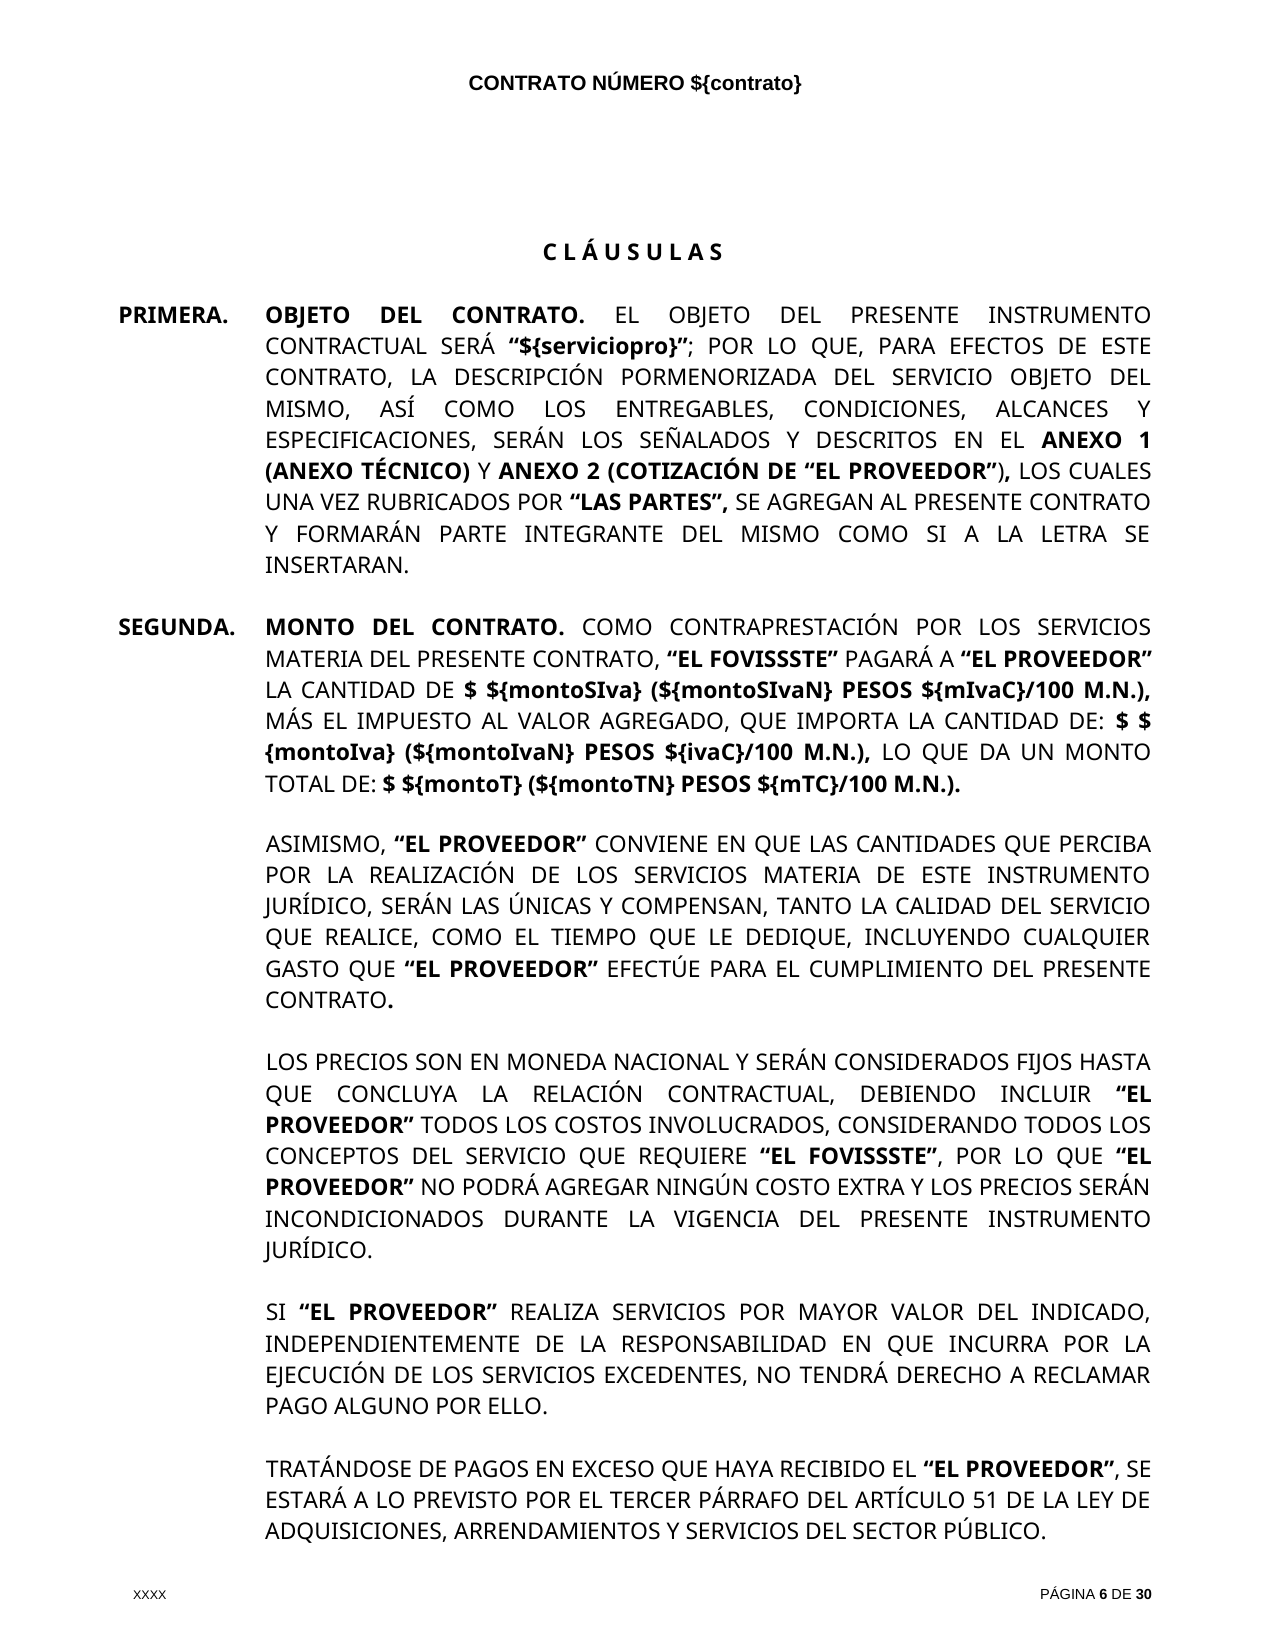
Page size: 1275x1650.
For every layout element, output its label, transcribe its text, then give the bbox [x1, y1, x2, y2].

text C L Á U S U L A S [118, 236, 1146, 267]
text PRIMERA. OBJETO DEL CONTRATO. EL OBJETO DEL PRESENTE INSTRUMENTO CONTRACTUAL SERÁ “${serviciopro}”; POR LO QUE, PARA EFECTOS DE ESTE CONTRATO, LA DESCRIPCIÓN PORMENORIZADA DEL SERVICIO OBJETO DEL MISMO, ASÍ COMO LOS ENTREGABLES, CONDICIONES, ALCANCES Y ESPECIFICACIONES, SERÁN LOS SEÑALADOS Y DESCRITOS EN EL ANEXO 1 (ANEXO TÉCNICO) Y ANEXO 2 (COTIZACIÓN DE “EL PROVEEDOR”), LOS CUALES UNA VEZ RUBRICADOS POR “LAS PARTES”, SE AGREGAN AL PRESENTE CONTRATO Y FORMARÁN PARTE INTEGRANTE DEL MISMO COMO SI A LA LETRA SE INSERTARAN. [118, 299, 1152, 580]
text TRATÁNDOSE DE PAGOS EN EXCESO QUE HAYA RECIBIDO EL “EL PROVEEDOR”, SE ESTARÁ A LO PREVISTO POR EL TERCER PÁRRAFO DEL ARTÍCULO 51 DE LA LEY DE ADQUISICIONES, ARRENDAMIENTOS Y SERVICIOS DEL SECTOR PÚBLICO. [265, 1452, 1152, 1546]
text LOS PRECIOS SON EN MONEDA NACIONAL Y SERÁN CONSIDERADOS FIJOS HASTA QUE CONCLUYA LA RELACIÓN CONTRACTUAL, DEBIENDO INCLUIR “EL PROVEEDOR” TODOS LOS COSTOS INVOLUCRADOS, CONSIDERANDO TODOS LOS CONCEPTOS DEL SERVICIO QUE REQUIERE “EL FOVISSSTE”, POR LO QUE “EL PROVEEDOR” NO PODRÁ AGREGAR NINGÚN COSTO EXTRA Y LOS PRECIOS SERÁN INCONDICIONADOS DURANTE LA VIGENCIA DEL PRESENTE INSTRUMENTO JURÍDICO. [265, 1046, 1152, 1265]
text SEGUNDA. MONTO DEL CONTRATO. COMO CONTRAPRESTACIÓN POR LOS SERVICIOS MATERIA DEL PRESENTE CONTRATO, “EL FOVISSSTE” PAGARÁ A “EL PROVEEDOR” LA CANTIDAD DE $ ${montoSIva} (${montoSIvaN} PESOS ${mIvaC}/100 M.N.), MÁS EL IMPUESTO AL VALOR AGREGADO, QUE IMPORTA LA CANTIDAD DE: $ ${montoIva} (${montoIvaN} PESOS ${ivaC}/100 M.N.), LO QUE DA UN MONTO TOTAL DE: $ ${montoT} (${montoTN} PESOS ${mTC}/100 M.N.). [118, 611, 1152, 799]
text ASIMISMO, “EL PROVEEDOR” CONVIENE EN QUE LAS CANTIDADES QUE PERCIBA POR LA REALIZACIÓN DE LOS SERVICIOS MATERIA DE ESTE INSTRUMENTO JURÍDICO, SERÁN LAS ÚNICAS Y COMPENSAN, TANTO LA CALIDAD DEL SERVICIO QUE REALICE, COMO EL TIEMPO QUE LE DEDIQUE, INCLUYENDO CUALQUIER GASTO QUE “EL PROVEEDOR” EFECTÚE PARA EL CUMPLIMIENTO DEL PRESENTE CONTRATO. [265, 827, 1152, 1015]
text SI “EL PROVEEDOR” REALIZA SERVICIOS POR MAYOR VALOR DEL INDICADO, INDEPENDIENTEMENTE DE LA RESPONSABILIDAD EN QUE INCURRA POR LA EJECUCIÓN DE LOS SERVICIOS EXCEDENTES, NO TENDRÁ DERECHO A RECLAMAR PAGO ALGUNO POR ELLO. [265, 1296, 1152, 1421]
